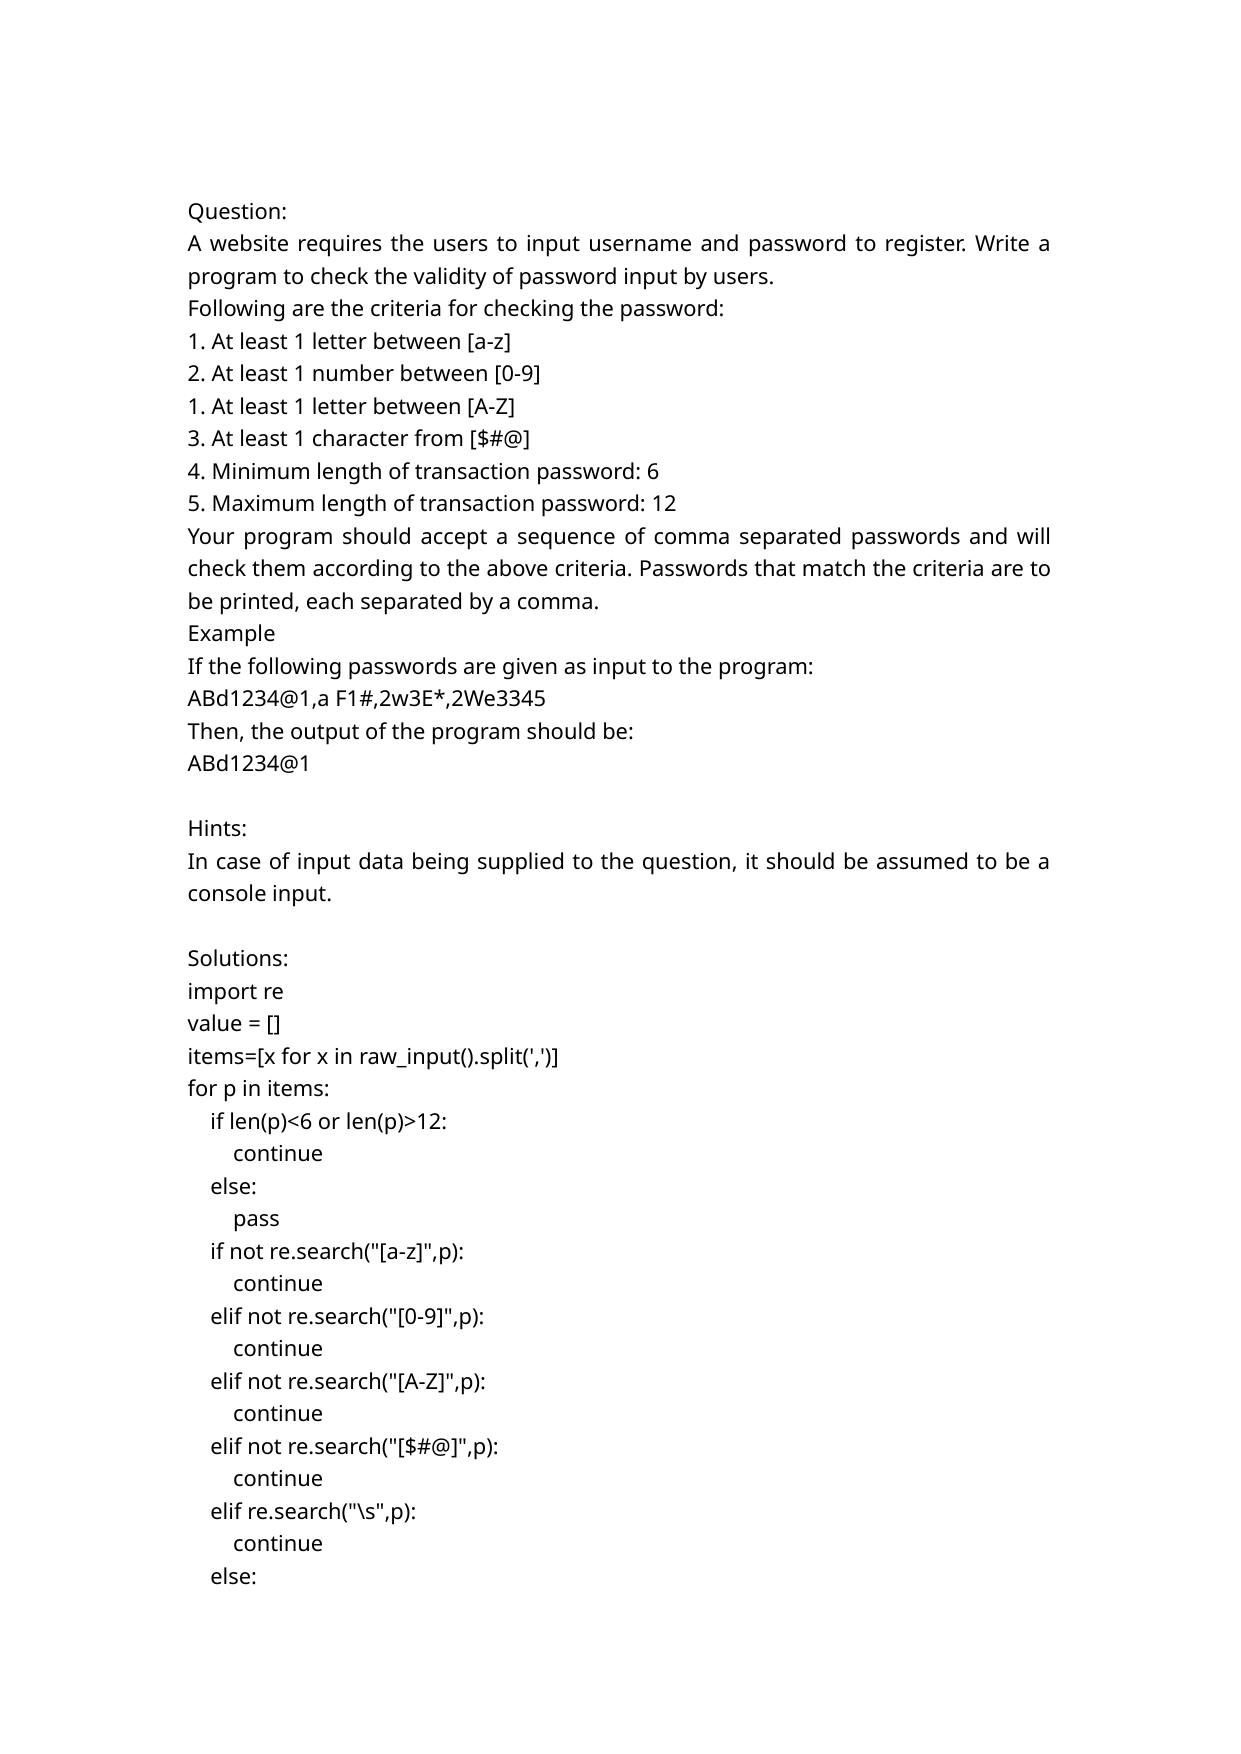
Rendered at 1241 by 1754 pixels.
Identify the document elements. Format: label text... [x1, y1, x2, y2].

text 5. Maximum length of transaction password: 12 [187, 487, 1053, 519]
text pass [187, 1202, 1053, 1234]
text Following are the criteria for checking the password: [187, 292, 1053, 324]
text In case of input data being supplied to the question, it should be assumed to be a console input. [187, 844, 1053, 909]
text if not re.search("[a-z]",p): [187, 1234, 1053, 1267]
text continue [187, 1527, 1053, 1559]
text continue [187, 1462, 1053, 1494]
text 2. At least 1 number between [0-9] [187, 357, 1053, 389]
text continue [187, 1137, 1053, 1169]
text Solutions: [187, 942, 1053, 974]
text Question: [187, 194, 1053, 227]
text Your program should accept a sequence of comma separated passwords and will check them according to the above criteria. Passwords that match the criteria are to be printed, each separated by a comma. [187, 519, 1053, 617]
text ABd1234@1,a F1#,2w3E*,2We3345 [187, 682, 1053, 714]
text elif not re.search("[0-9]",p): [187, 1299, 1053, 1332]
text elif not re.search("[$#@]",p): [187, 1429, 1053, 1462]
text Example [187, 617, 1053, 649]
text if len(p)<6 or len(p)>12: [187, 1104, 1053, 1137]
text 1. At least 1 letter between [a-z] [187, 324, 1053, 357]
text A website requires the users to input username and password to register. Write a program to check the validity of password input by users. [187, 227, 1053, 292]
text Then, the output of the program should be: [187, 714, 1053, 747]
text 4. Minimum length of transaction password: 6 [187, 454, 1053, 487]
text 1. At least 1 letter between [A-Z] [187, 389, 1053, 422]
text Hints: [187, 812, 1053, 844]
text else: [187, 1169, 1053, 1202]
text ABd1234@1 [187, 747, 1053, 779]
text continue [187, 1332, 1053, 1364]
text for p in items: [187, 1072, 1053, 1104]
text 3. At least 1 character from [$#@] [187, 422, 1053, 454]
text continue [187, 1267, 1053, 1299]
text continue [187, 1397, 1053, 1429]
text elif not re.search("[A-Z]",p): [187, 1364, 1053, 1397]
text items=[x for x in raw_input().split(',')] [187, 1039, 1053, 1072]
text else: [187, 1559, 1053, 1592]
text If the following passwords are given as input to the program: [187, 649, 1053, 682]
text value = [] [187, 1007, 1053, 1039]
text elif re.search("\s",p): [187, 1494, 1053, 1527]
text import re [187, 974, 1053, 1007]
